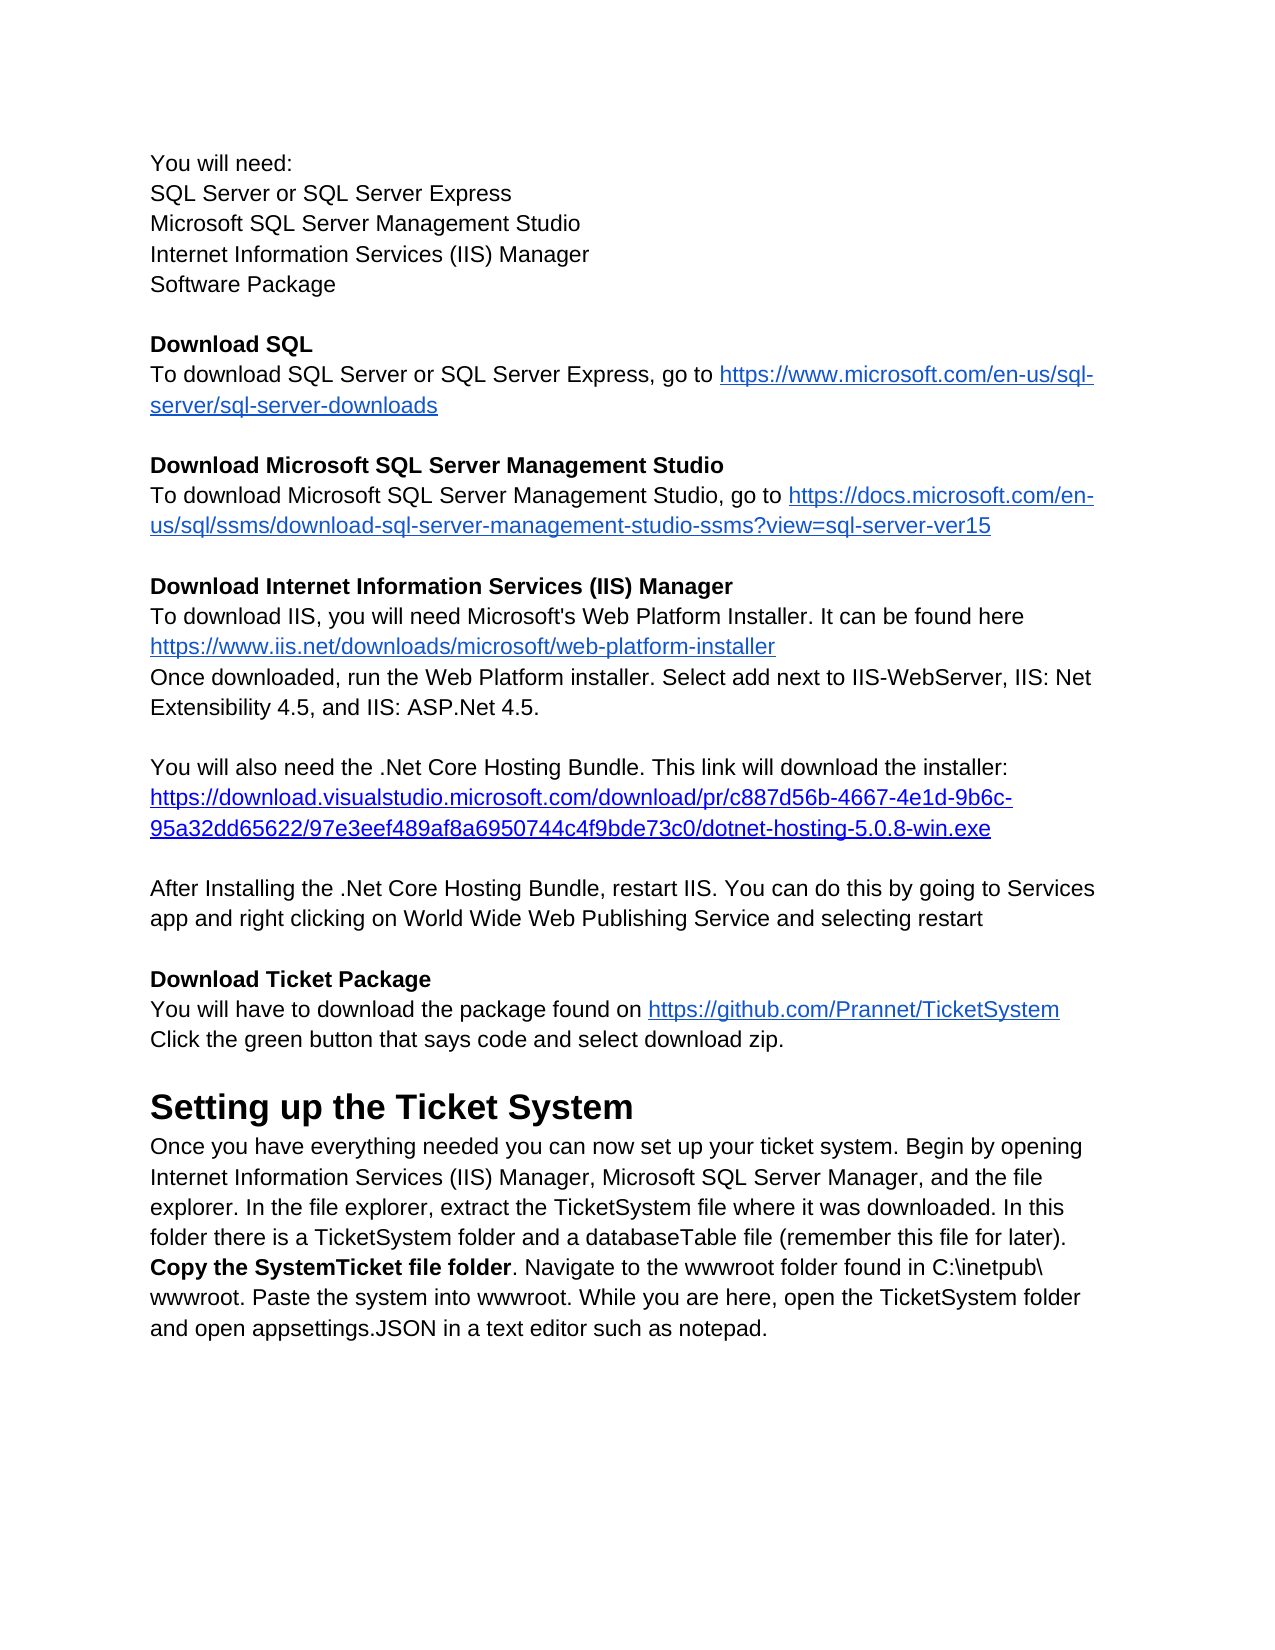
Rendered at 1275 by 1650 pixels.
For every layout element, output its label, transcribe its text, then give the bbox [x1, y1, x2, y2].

text Download Ticket Package [150, 966, 1125, 992]
text Microsoft SQL Server Management Studio [150, 210, 1125, 237]
text Once downloaded, run the Web Platform installer. Select add next to IIS-WebServer, IIS: Net Extensibility 4.5, and IIS: ASP.Net 4.5. [150, 663, 1125, 720]
text Internet Information Services (IIS) Manager [150, 241, 1125, 267]
text To download Microsoft SQL Server Management Studio, go to https://docs.microsoft.com/en-us/sql/ssms/download-sql-server-management-studio-ssms?view=sql-server-ver15 [150, 482, 1125, 539]
text Once you have everything needed you can now set up your ticket system. Begin by opening Internet Information Services (IIS) Manager, Microsoft SQL Server Manager, and the file explorer. In the file explorer, extract the TicketSystem file where it was downloaded. In this folder there is a TicketSystem folder and a databaseTable file (remember this file for later). Copy the SystemTicket file folder. Navigate to the wwwroot folder found in C:\inetpub\wwwroot. Paste the system into wwwroot. While you are here, open the TicketSystem folder and open appsettings.JSON in a text editor such as notepad. [150, 1133, 1125, 1341]
text Click the green button that says code and select download zip. [150, 1026, 1125, 1052]
text Download SQL [150, 331, 1125, 358]
text After Installing the .Net Core Hosting Bundle, restart IIS. You can do this by going to Services app and right clicking on World Wide Web Publishing Service and selecting restart [150, 875, 1125, 932]
text Setting up the Ticket System [150, 1086, 1125, 1127]
text Download Microsoft SQL Server Management Studio [150, 452, 1125, 478]
text SQL Server or SQL Server Express [150, 180, 1125, 207]
text https://download.visualstudio.microsoft.com/download/pr/c887d56b-4667-4e1d-9b6c-95a32dd65622/97e3eef489af8a6950744c4f9bde73c0/dotnet-hosting-5.0.8-win.exe [150, 784, 1125, 841]
text To download SQL Server or SQL Server Express, go to https://www.microsoft.com/en-us/sql-server/sql-server-downloads [150, 361, 1125, 418]
text You will have to download the package found on https://github.com/Prannet/TicketSystem [150, 996, 1125, 1022]
text You will also need the .Net Core Hosting Bundle. This link will download the installer: [150, 754, 1125, 781]
text To download IIS, you will need Microsoft's Web Platform Installer. It can be found here https://www.iis.net/downloads/microsoft/web-platform-installer [150, 603, 1125, 660]
text Software Package [150, 271, 1125, 297]
text You will need: [150, 150, 1125, 176]
text Download Internet Information Services (IIS) Manager [150, 573, 1125, 599]
